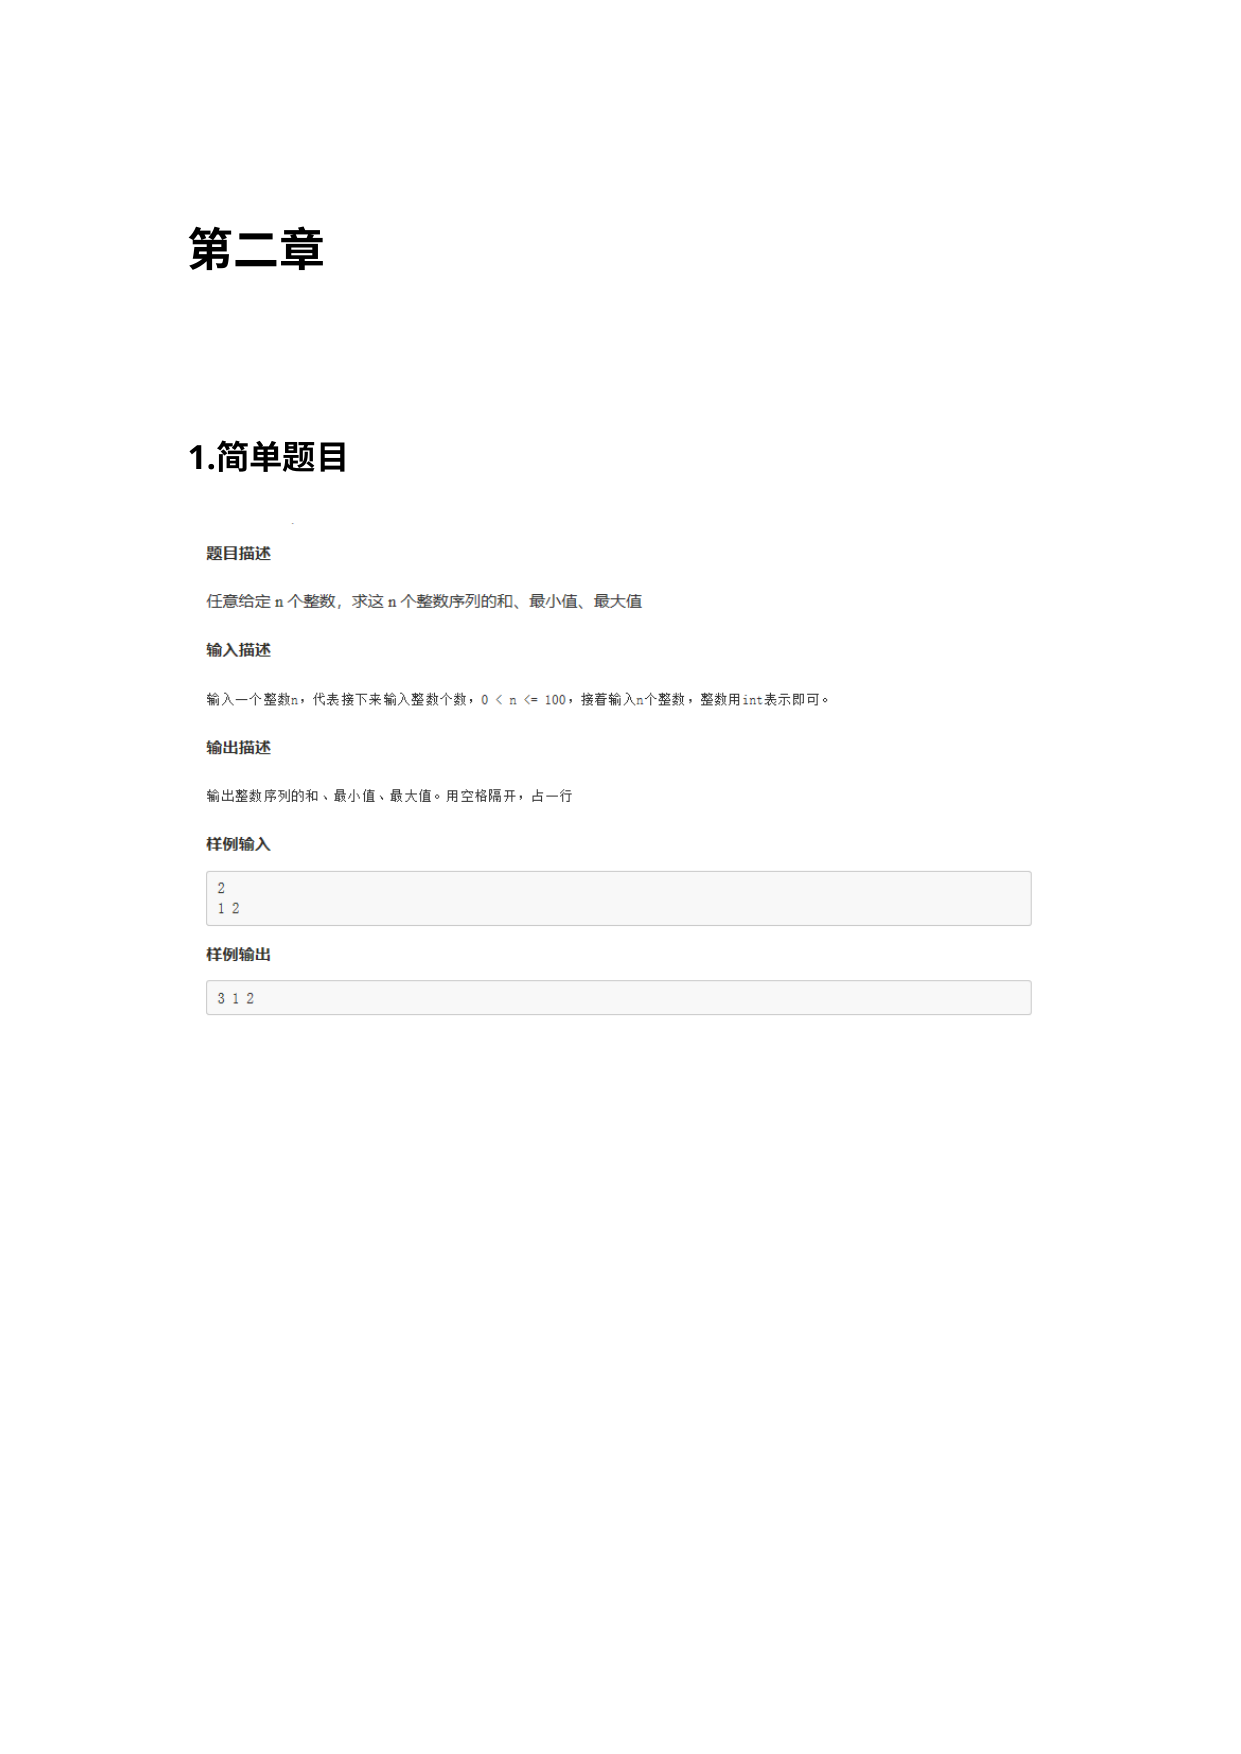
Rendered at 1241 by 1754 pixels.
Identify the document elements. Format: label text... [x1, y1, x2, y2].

picture [187, 523, 1053, 1030]
subtitle 第二章 [187, 197, 1053, 295]
subtitle 1.简单题目 [187, 423, 1053, 488]
